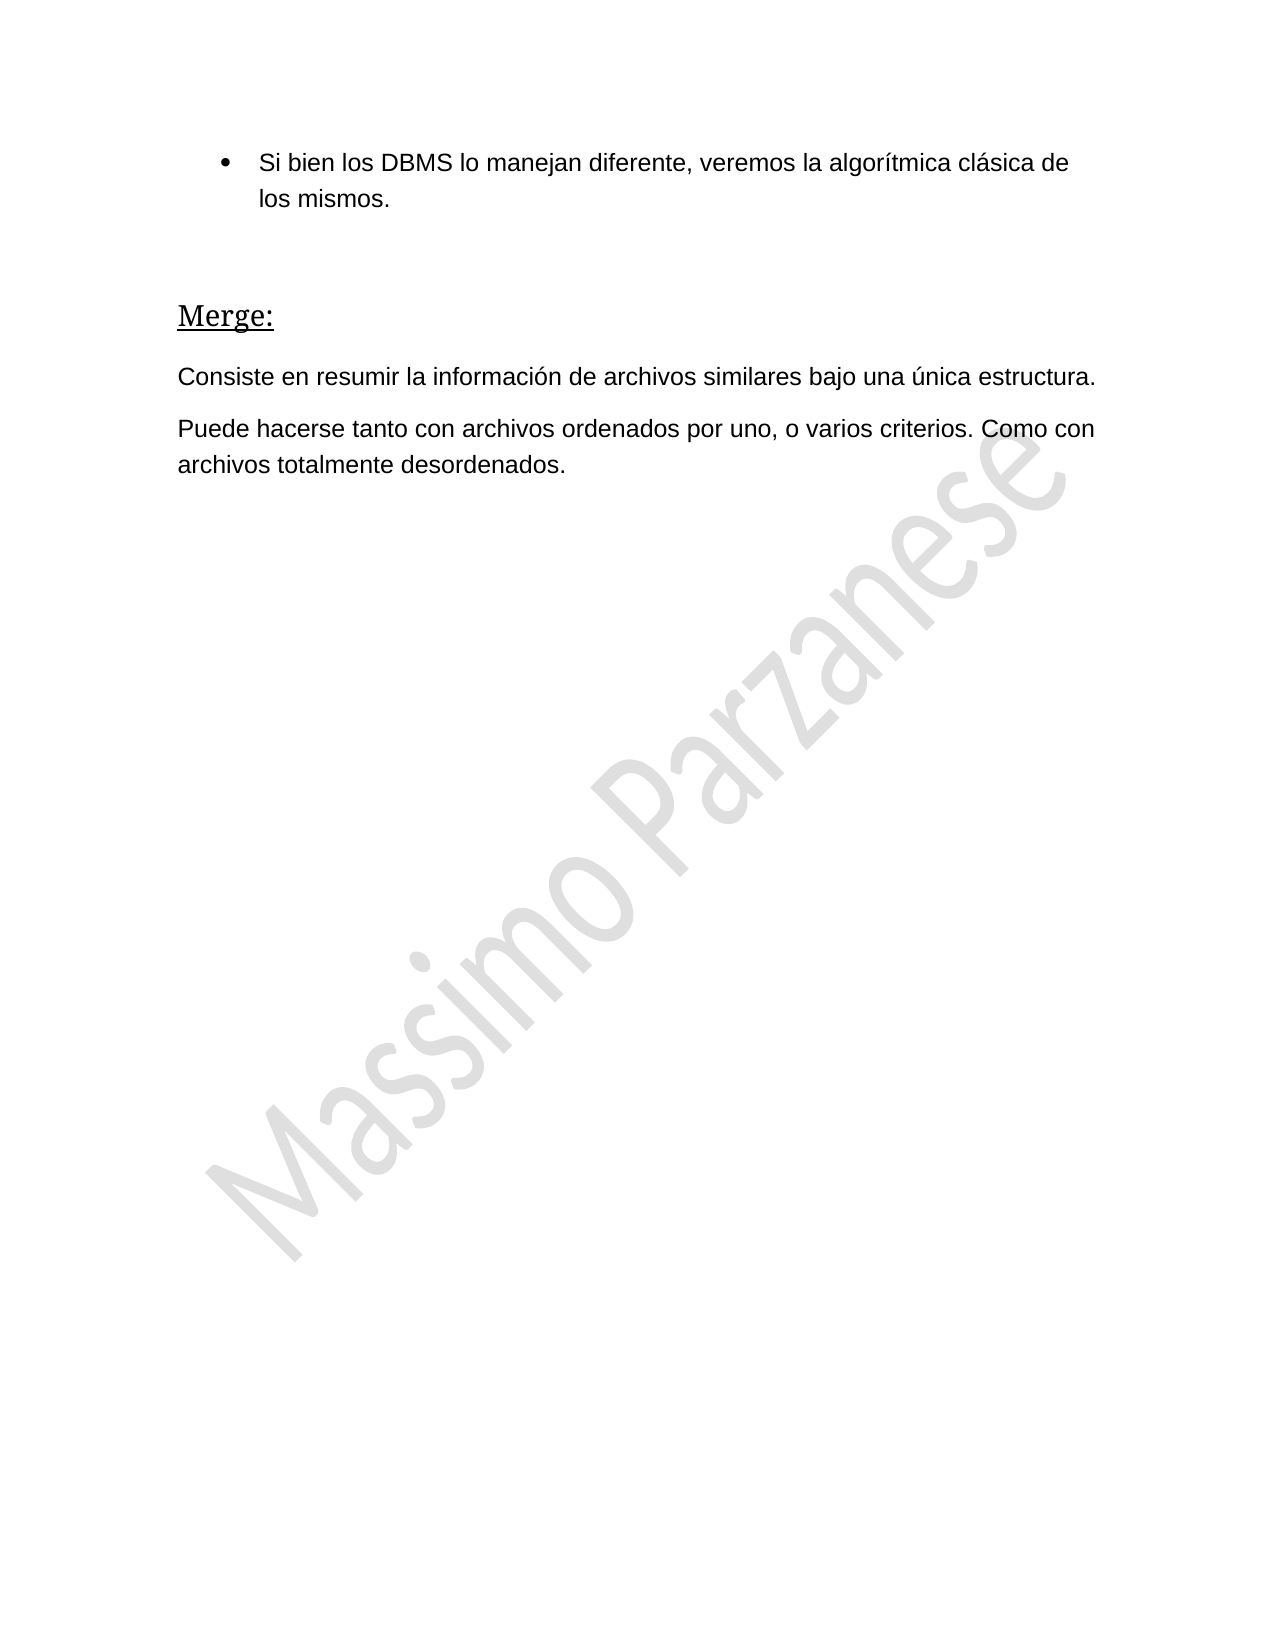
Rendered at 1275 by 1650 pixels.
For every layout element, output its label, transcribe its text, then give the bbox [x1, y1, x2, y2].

text Consiste en resumir la información de archivos similares bajo una única estructura. [177, 362, 1098, 390]
list Si bien los DBMS lo manejan diferente, veremos la algorítmica clásica de los mismos. [221, 148, 1098, 212]
text Puede hacerse tanto con archivos ordenados por uno, o varios criterios. Como con archivos totalmente desordenados. [177, 414, 1098, 479]
text Merge: [177, 295, 1098, 335]
